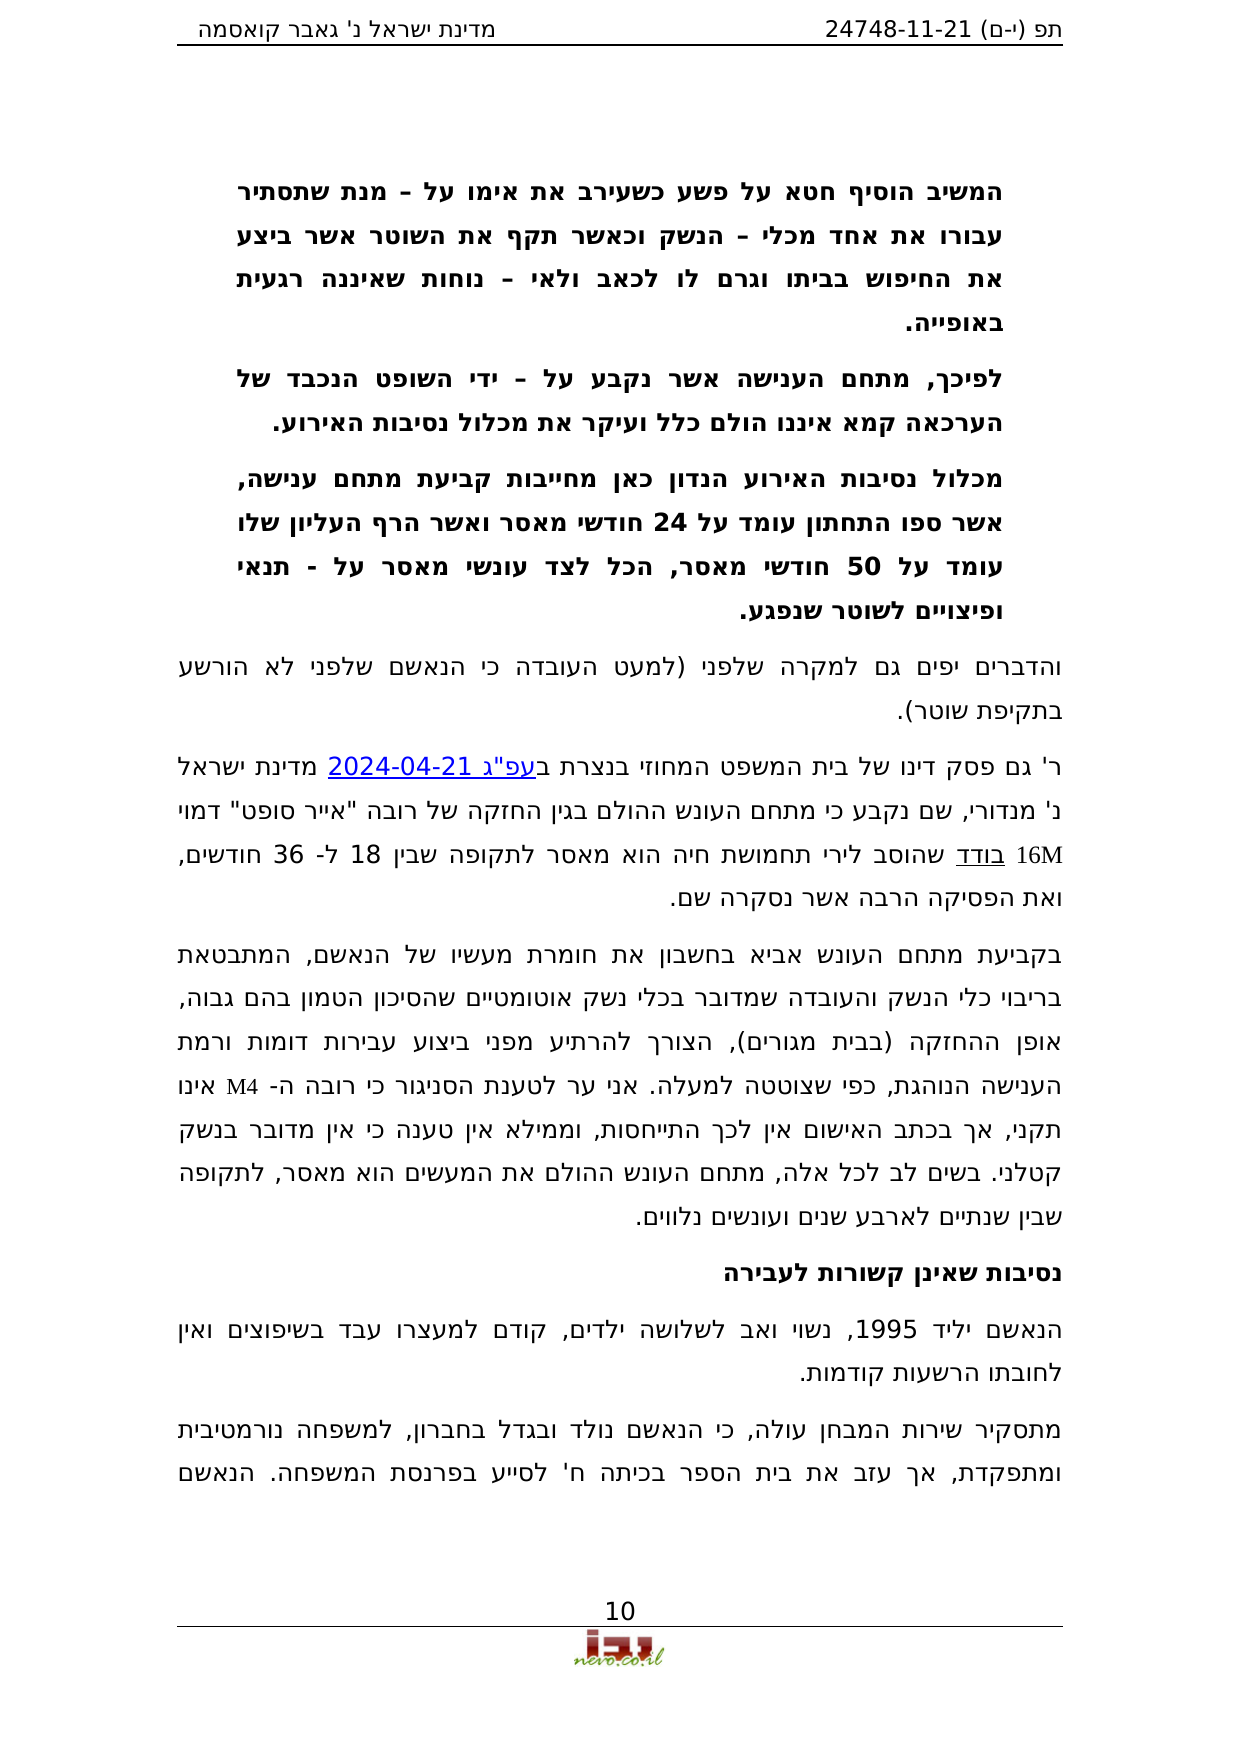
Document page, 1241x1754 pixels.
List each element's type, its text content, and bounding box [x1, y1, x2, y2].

text לפיכך, מתחם הענישה אשר נקבע על – ידי השופט הנכבד של הערכאה קמא איננו הולם כלל ועיקר את מכלול נסיבות האירוע. [236, 365, 1004, 438]
text מכלול נסיבות האירוע הנדון כאן מחייבות קביעת מתחם ענישה, אשר ספו התחתון עומד על 24 חודשי מאסר ואשר הרף העליון שלו עומד על 50 חודשי מאסר, הכל לצד עונשי מאסר על - תנאי ופיצויים לשוטר שנפגע. [236, 465, 1004, 625]
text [177, 1415, 1063, 1488]
text נסיבות שאינן קשורות לעבירה [177, 1258, 1063, 1288]
text המשיב הוסיף חטא על פשע כשעירב את אימו על – מנת שתסתיר עבורו את אחד מכלי – הנשק וכאשר תקף את השוטר אשר ביצע את החיפוש בביתו וגרם לו לכאב ולאי – נוחות שאיננה רגעית באופייה. [236, 177, 1004, 338]
text בקביעת מתחם העונש אביא בחשבון את חומרת מעשיו של הנאשם, המתבטאת בריבוי כלי הנשק והעובדה שמדובר בכלי נשק אוטומטיים שהסיכון הטמון בהם גבוה, אופן ההחזקה (בבית מגורים), הצורך להרתיע מפני ביצוע עבירות דומות ורמת הענישה הנוהגת, כפי שצוטטה למעלה. אני ער לטענת הסניגור כי רובה ה- M4 אינו תקני, אך בכתב האישום אין לכך התייחסות, וממילא אין טענה כי אין מדובר בנשק קטלני. בשים לב לכל אלה, מתחם העונש ההולם את המעשים הוא מאסר, לתקופה שבין שנתיים לארבע שנים ועונשים נלווים. [177, 940, 1063, 1231]
text והדברים יפים גם למקרה שלפני (למעט העובדה כי הנאשם שלפני לא הורשע בתקיפת שוטר). [177, 652, 1063, 725]
text הנאשם יליד 1995, נשוי ואב לשלושה ילדים, קודם למעצרו עבד בשיפוצים ואין לחובתו הרשעות קודמות. [177, 1315, 1063, 1388]
picture [574, 1629, 666, 1667]
text ר' גם פסק דינו של בית המשפט המחוזי בנצרת בעפ"ג 2024-04-21 מדינת ישראל נ' מנדורי, שם נקבע כי מתחם העונש ההולם בגין החזקה של רובה "אייר סופט" דמוי 16M בודד שהוסב לירי תחמושת חיה הוא מאסר לתקופה שבין 18 ל- 36 חודשים, ואת הפסיקה הרבה אשר נסקרה שם. [177, 752, 1063, 913]
